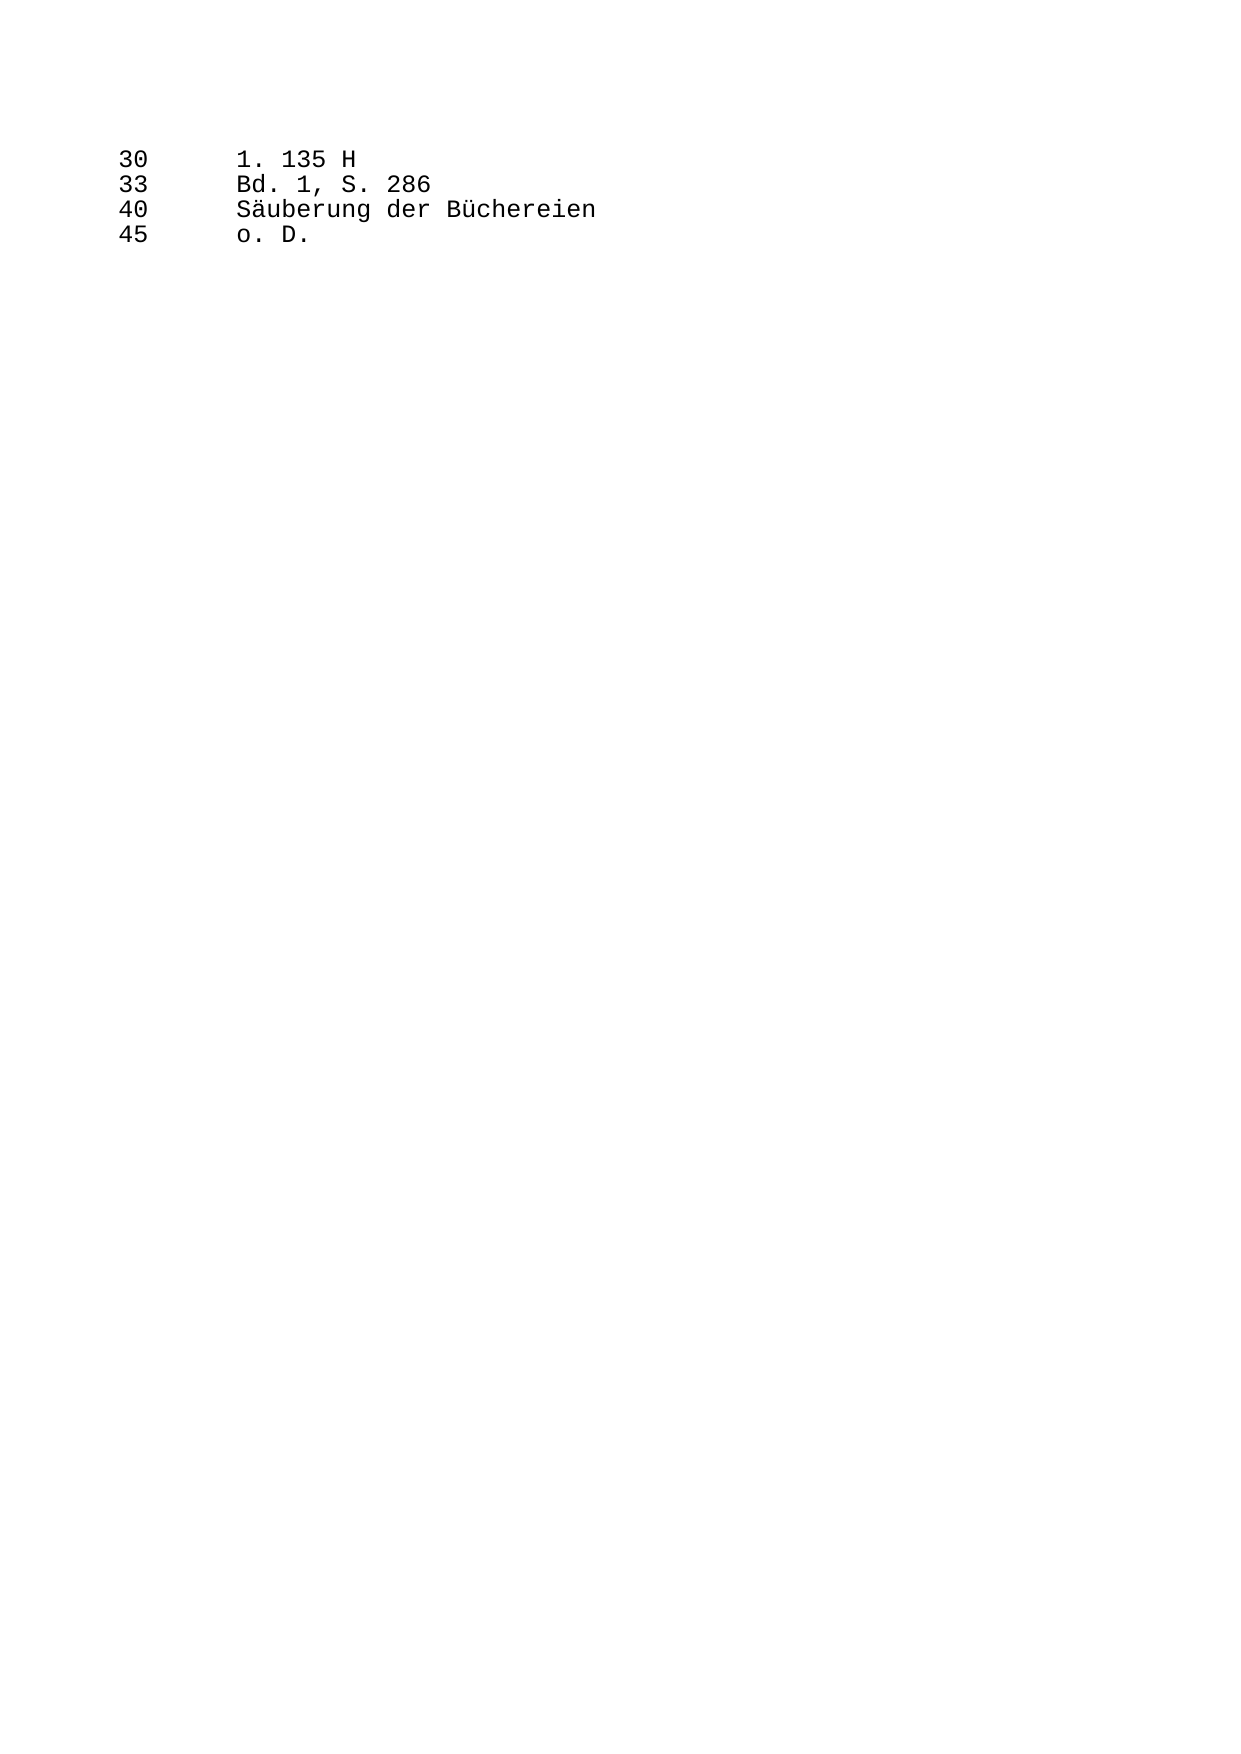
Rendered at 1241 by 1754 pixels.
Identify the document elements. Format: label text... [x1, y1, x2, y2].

text 30 1. 135 H [118, 148, 1122, 173]
text 45 o. D. [118, 223, 1122, 248]
text 40 s[2{Säuberung} der 1{Büchereien}]s [118, 198, 1122, 223]
text 33 Bd. 1, S. 286 [118, 173, 1122, 198]
